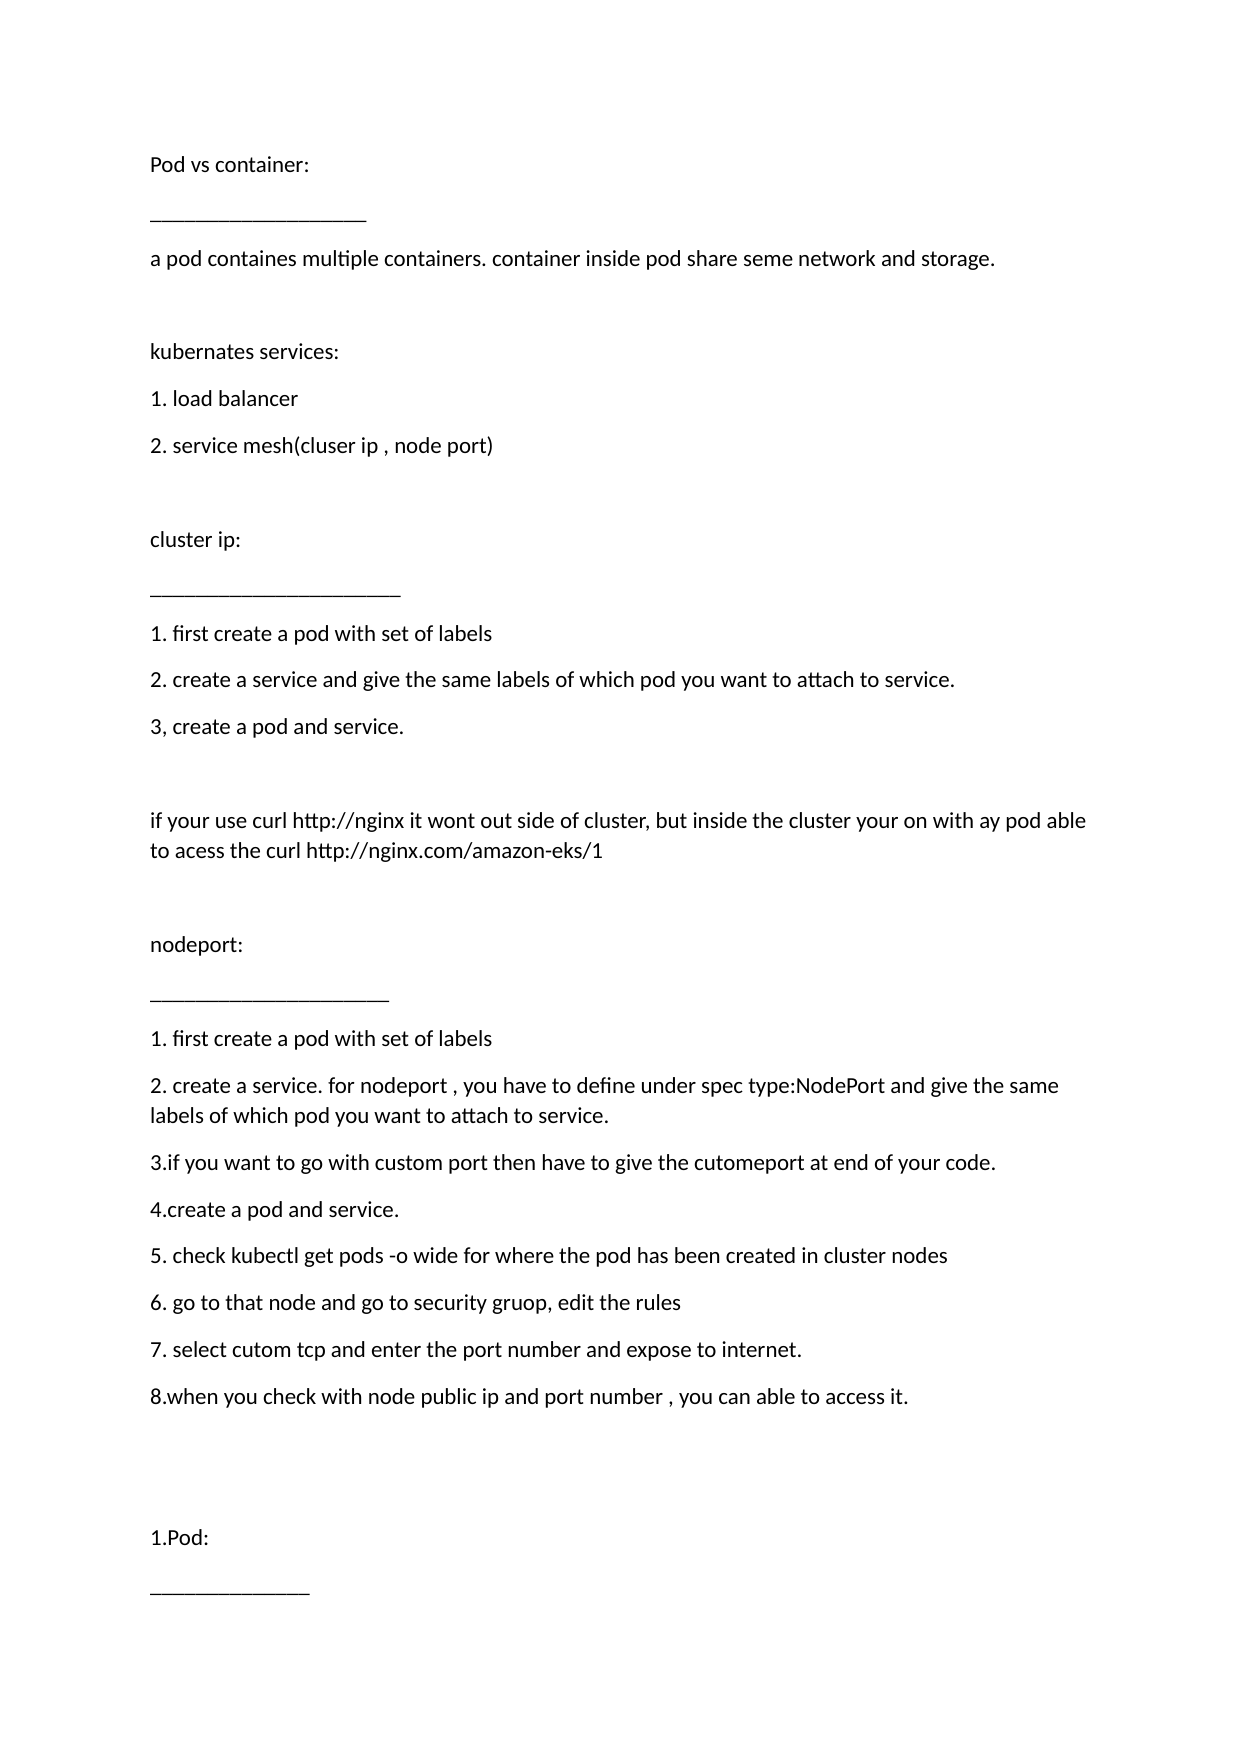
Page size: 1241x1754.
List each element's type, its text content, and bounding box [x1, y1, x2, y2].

text 3.if you want to go with custom port then have to give the cutomeport at end of your code. [150, 1148, 1090, 1176]
text 1. first create a pod with set of labels [150, 1024, 1090, 1052]
text 1. load balancer [150, 384, 1090, 412]
text a pod containes multiple containers. container inside pod share seme network and storage. [150, 244, 1090, 272]
text ______________ [150, 1570, 1090, 1598]
text if your use curl http://nginx it wont out side of cluster, but inside the cluster your on with ay pod able to acess the curl http://nginx.com/amazon-eks/1 [150, 806, 1090, 864]
text 4.create a pod and service. [150, 1195, 1090, 1223]
text ______________________ [150, 572, 1090, 600]
text 1.Pod: [150, 1523, 1090, 1551]
text nodeport: [150, 930, 1090, 958]
text kubernates services: [150, 337, 1090, 366]
text 2. create a service and give the same labels of which pod you want to attach to service. [150, 666, 1090, 694]
text cluster ip: [150, 525, 1090, 553]
text _____________________ [150, 977, 1090, 1005]
text 6. go to that node and go to security gruop, edit the rules [150, 1288, 1090, 1317]
text Pod vs container: [150, 150, 1090, 178]
text ___________________ [150, 197, 1090, 225]
text 7. select cutom tcp and enter the port number and expose to internet. [150, 1335, 1090, 1363]
text 3, create a pod and service. [150, 712, 1090, 741]
text 1. first create a pod with set of labels [150, 619, 1090, 647]
text 5. check kubectl get pods -o wide for where the pod has been created in cluster nodes [150, 1242, 1090, 1270]
text 8.when you check with node public ip and port number , you can able to access it. [150, 1382, 1090, 1410]
text 2. service mesh(cluser ip , node port) [150, 431, 1090, 459]
text 2. create a service. for nodeport , you have to define under spec type:NodePort and give the same labels of which pod you want to attach to service. [150, 1071, 1090, 1129]
